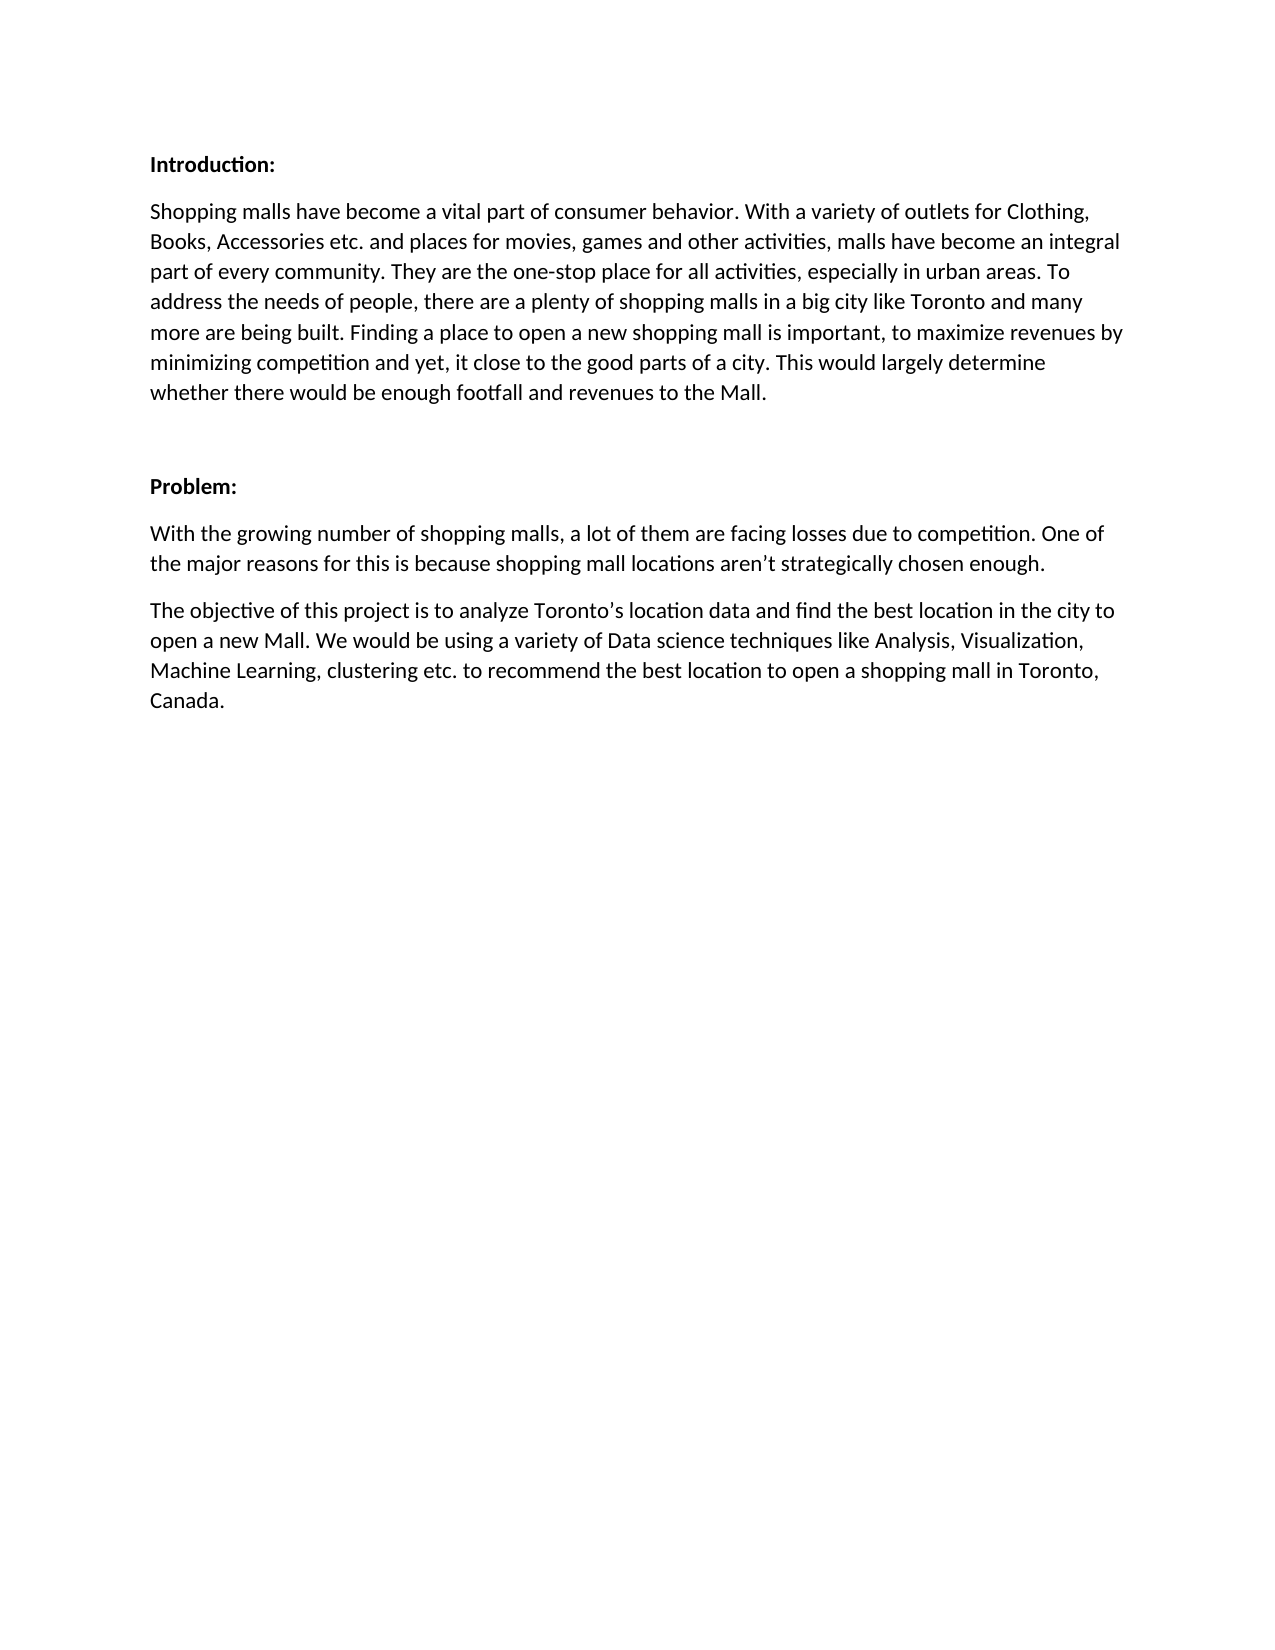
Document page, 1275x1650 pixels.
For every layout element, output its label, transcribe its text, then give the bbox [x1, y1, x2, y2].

text The objective of this project is to analyze Toronto’s location data and find the best location in the city to open a new Mall. We would be using a variety of Data science techniques like Analysis, Visualization, Machine Learning, clustering etc. to recommend the best location to open a shopping mall in Toronto, Canada. [150, 596, 1125, 714]
text With the growing number of shopping malls, a lot of them are facing losses due to competition. One of the major reasons for this is because shopping mall locations aren’t strategically chosen enough. [150, 519, 1125, 577]
text Problem: [150, 472, 1125, 500]
text Shopping malls have become a vital part of consumer behavior. With a variety of outlets for Clothing, Books, Accessories etc. and places for movies, games and other activities, malls have become an integral part of every community. They are the one-stop place for all activities, especially in urban areas. To address the needs of people, there are a plenty of shopping malls in a big city like Toronto and many more are being built. Finding a place to open a new shopping mall is important, to maximize revenues by minimizing competition and yet, it close to the good parts of a city. This would largely determine whether there would be enough footfall and revenues to the Mall. [150, 197, 1125, 406]
text Introduction: [150, 150, 1125, 178]
